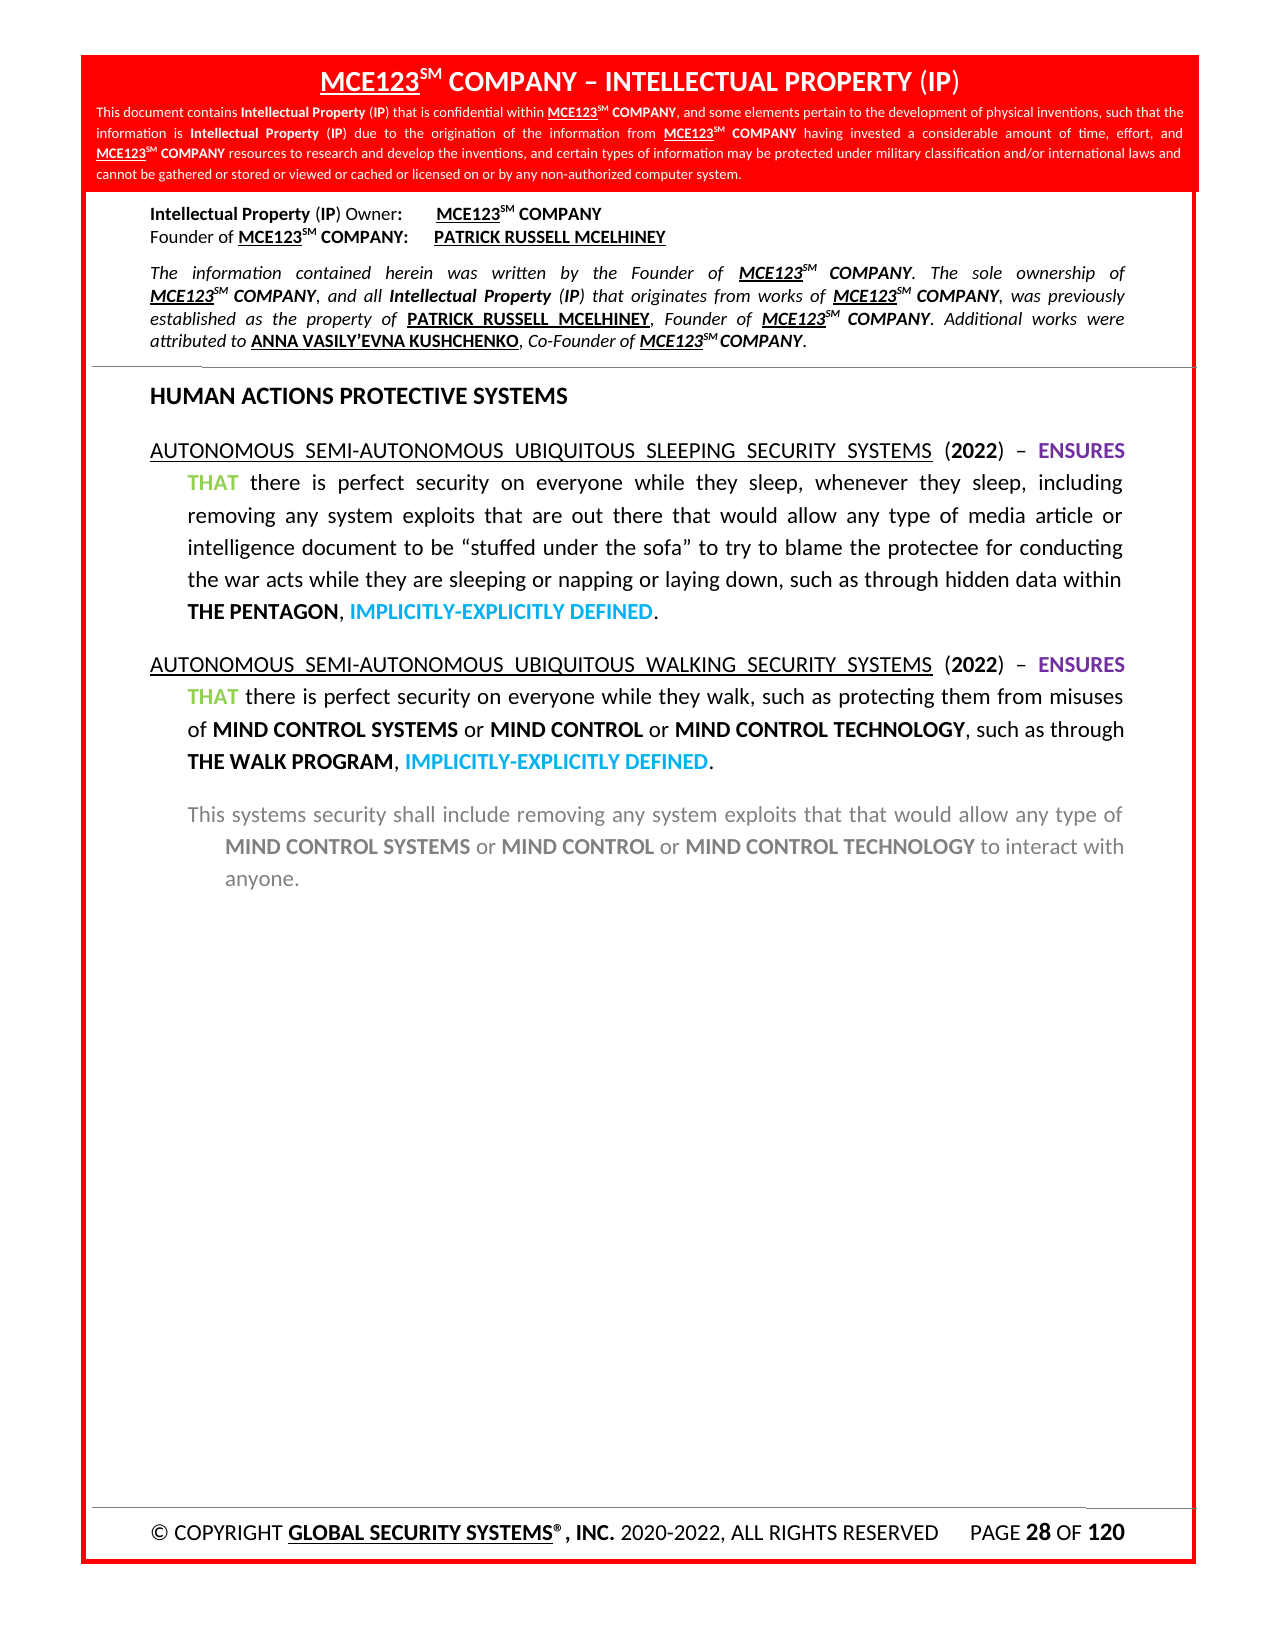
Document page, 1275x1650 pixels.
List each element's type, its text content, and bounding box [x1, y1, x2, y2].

text AUTONOMOUS SEMI-AUTONOMOUS UBIQUITOUS SLEEPING SECURITY SYSTEMS (2022) – ENSURES THAT there is perfect security on everyone while they sleep, whenever they sleep, including removing any system exploits that are out there that would allow any type of media article or intelligence document to be “stuffed under the sofa” to try to blame the protectee for conducting the war acts while they are sleeping or napping or laying down, such as through hidden data within THE PENTAGON, IMPLICITLY-EXPLICITLY DEFINED. [150, 436, 1125, 625]
text This systems security shall include removing any system exploits that that would allow any type of MIND CONTROL SYSTEMS or MIND CONTROL or MIND CONTROL TECHNOLOGY to interact with anyone. [187, 800, 1125, 892]
text HUMAN ACTIONS PROTECTIVE SYSTEMS [150, 381, 1125, 411]
text AUTONOMOUS SEMI-AUTONOMOUS UBIQUITOUS WALKING SECURITY SYSTEMS (2022) – ENSURES THAT there is perfect security on everyone while they walk, such as protecting them from misuses of MIND CONTROL SYSTEMS or MIND CONTROL or MIND CONTROL TECHNOLOGY, such as through THE WALK PROGRAM, IMPLICITLY-EXPLICITLY DEFINED. [150, 650, 1125, 775]
